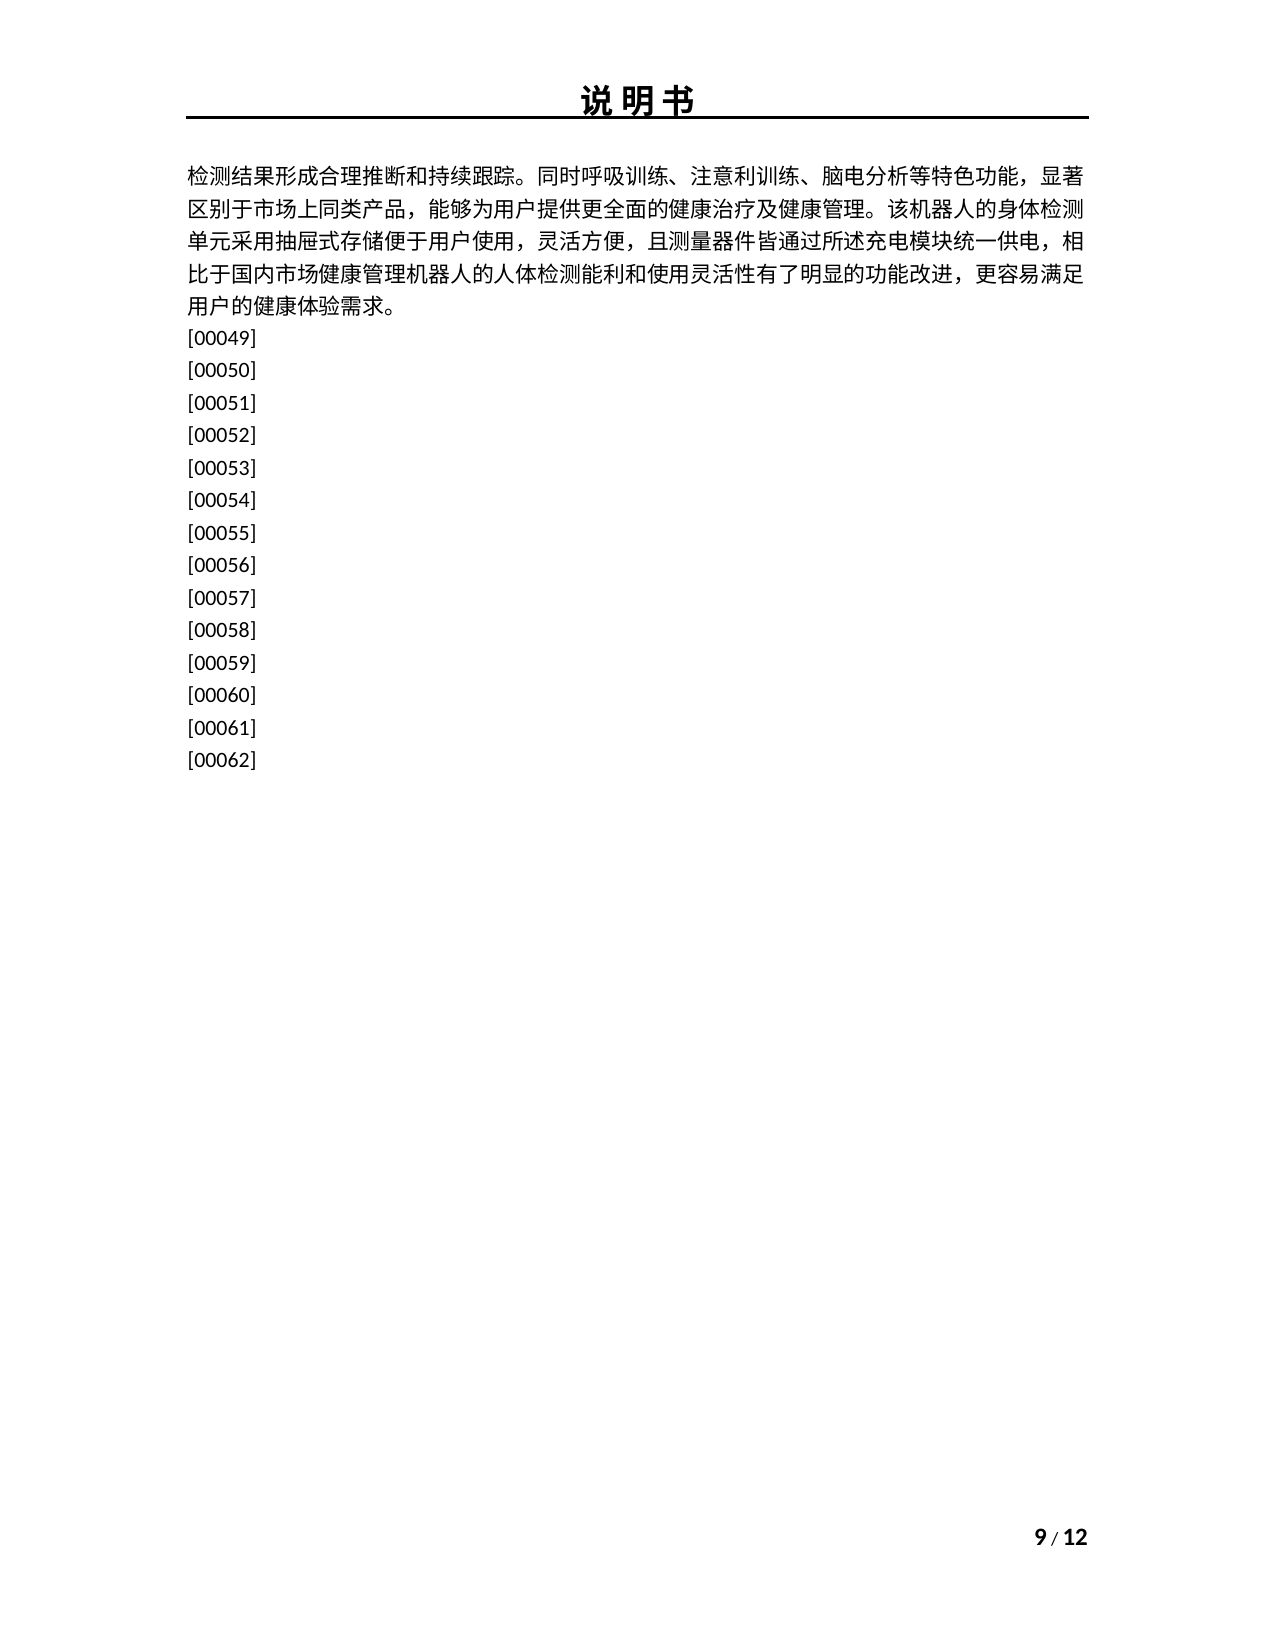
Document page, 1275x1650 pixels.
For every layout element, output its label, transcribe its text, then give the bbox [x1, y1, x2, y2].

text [187, 159, 1087, 321]
text [00053] [187, 451, 1087, 484]
text [00049] [187, 321, 1087, 354]
text [00059] [187, 646, 1087, 679]
text [00052] [187, 419, 1087, 451]
text [00055] [187, 516, 1087, 549]
text [00058] [187, 614, 1087, 646]
text [00057] [187, 581, 1087, 614]
text [00061] [187, 711, 1087, 744]
text [00056] [187, 549, 1087, 581]
text [00051] [187, 386, 1087, 419]
text [00054] [187, 484, 1087, 516]
text [00062] [187, 744, 1087, 776]
text [00050] [187, 354, 1087, 386]
text [00060] [187, 679, 1087, 711]
